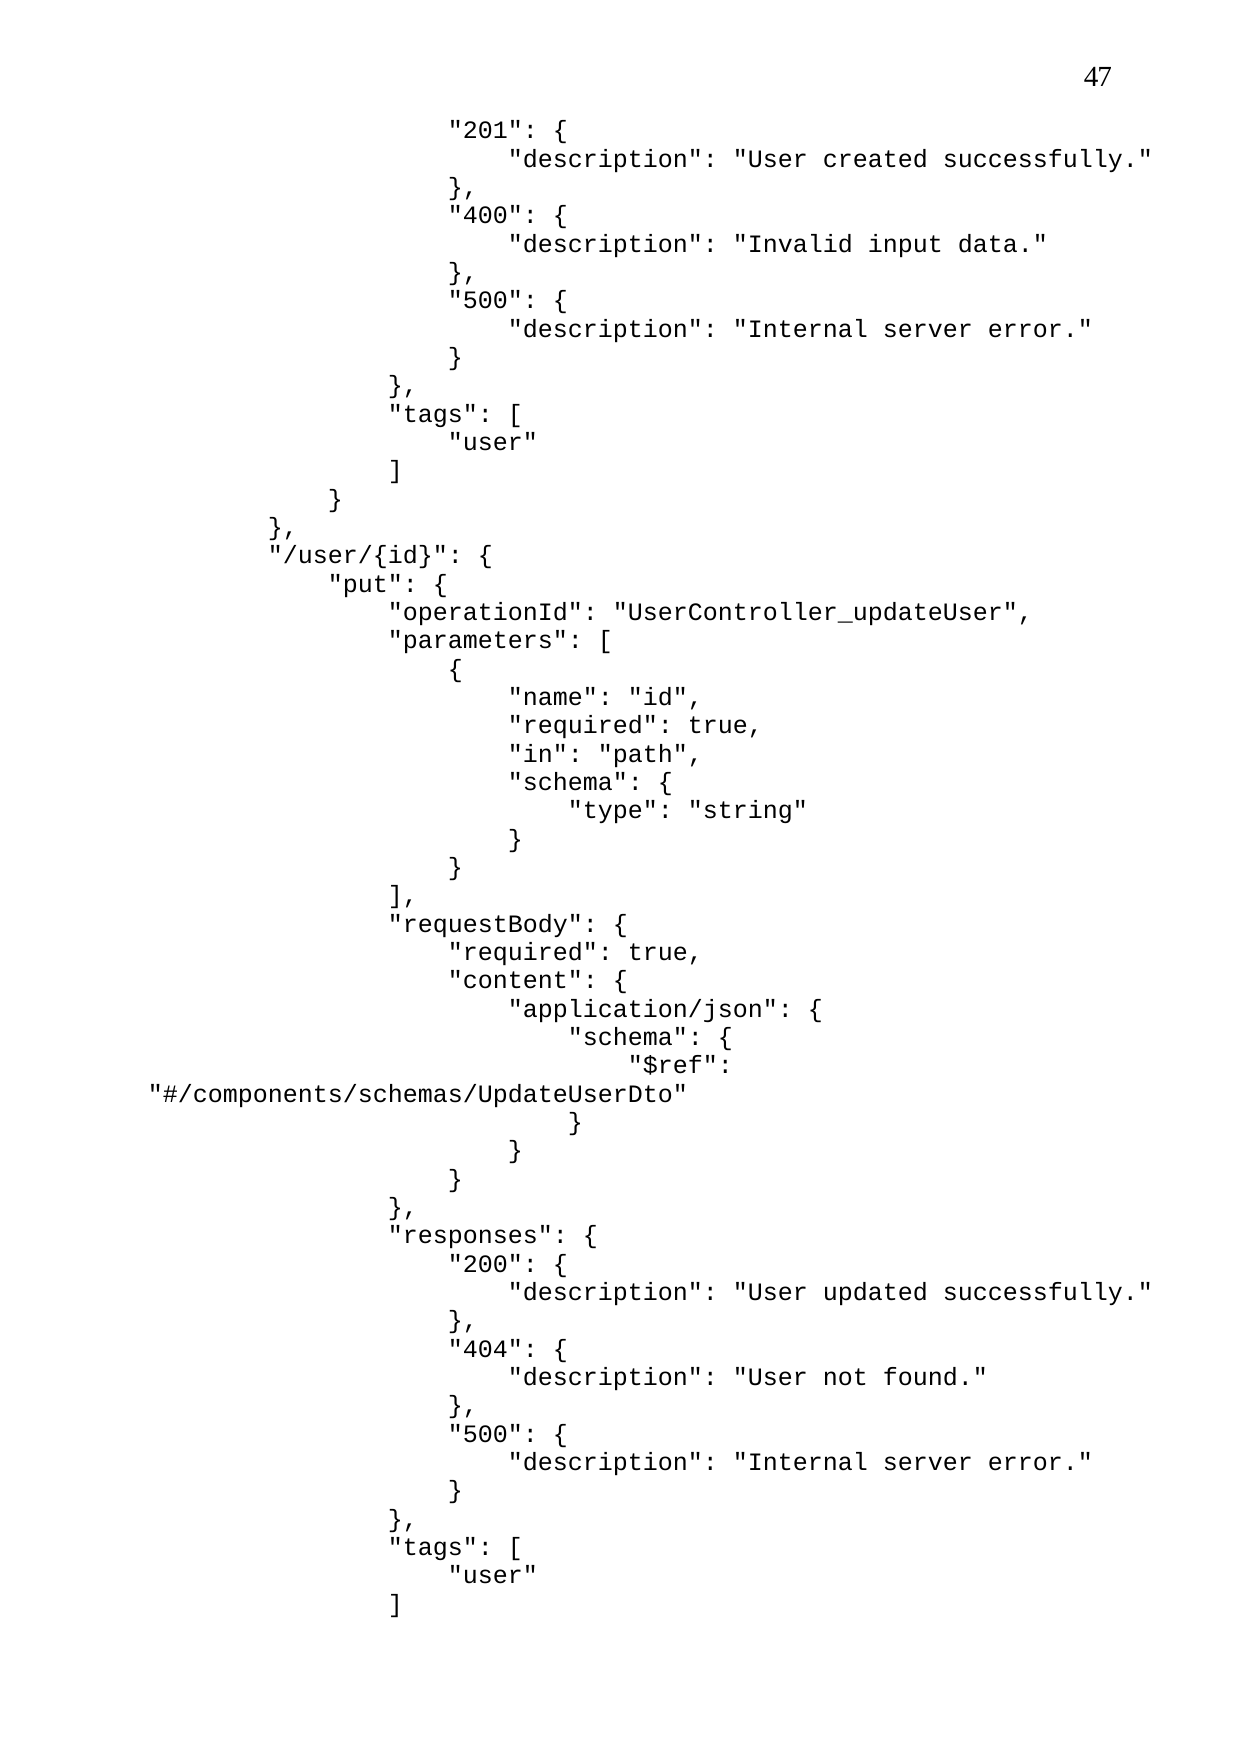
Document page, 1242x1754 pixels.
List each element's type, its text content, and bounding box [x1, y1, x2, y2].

text "tags": [ [148, 1535, 1183, 1563]
text "schema": { [148, 770, 1183, 798]
text } [148, 1110, 1183, 1138]
text }, [148, 1308, 1183, 1336]
text "description": "User not found." [148, 1365, 1183, 1393]
text ] [148, 458, 1183, 486]
text } [148, 855, 1183, 883]
text "description": "Internal server error." [148, 316, 1183, 345]
text "$ref": "#/components/schemas/UpdateUserDto" [148, 1053, 1183, 1110]
text "parameters": [ [148, 628, 1183, 656]
text "application/json": { [148, 996, 1183, 1025]
text "required": true, [148, 940, 1183, 968]
text "500": { [148, 288, 1183, 316]
text "/user/{id}": { [148, 543, 1183, 571]
text { [148, 656, 1183, 685]
text } [148, 1478, 1183, 1506]
text ] [148, 1591, 1183, 1620]
text }, [148, 373, 1183, 401]
text } [148, 345, 1183, 373]
text "content": { [148, 968, 1183, 996]
text }, [148, 1393, 1183, 1421]
text ], [148, 883, 1183, 911]
text }, [148, 1506, 1183, 1535]
text "200": { [148, 1251, 1183, 1280]
text "user" [148, 430, 1183, 458]
text }, [148, 1195, 1183, 1223]
text "operationId": "UserController_updateUser", [148, 600, 1183, 628]
text "description": "User updated successfully." [148, 1280, 1183, 1308]
text "requestBody": { [148, 911, 1183, 940]
text }, [148, 175, 1183, 203]
text "type": "string" [148, 798, 1183, 826]
text "in": "path", [148, 741, 1183, 770]
text }, [148, 260, 1183, 288]
text } [148, 1166, 1183, 1195]
text "description": "Invalid input data." [148, 231, 1183, 260]
text "description": "User created successfully." [148, 146, 1183, 175]
text "required": true, [148, 713, 1183, 741]
text "500": { [148, 1421, 1183, 1450]
text "user" [148, 1563, 1183, 1591]
text } [148, 826, 1183, 855]
text "schema": { [148, 1025, 1183, 1053]
text "400": { [148, 203, 1183, 231]
text } [148, 1138, 1183, 1166]
text } [148, 486, 1183, 515]
text "201": { [148, 118, 1183, 146]
text "tags": [ [148, 401, 1183, 430]
text "404": { [148, 1336, 1183, 1365]
text }, [148, 515, 1183, 543]
text "responses": { [148, 1223, 1183, 1251]
text "name": "id", [148, 685, 1183, 713]
text "description": "Internal server error." [148, 1450, 1183, 1478]
text "put": { [148, 571, 1183, 600]
